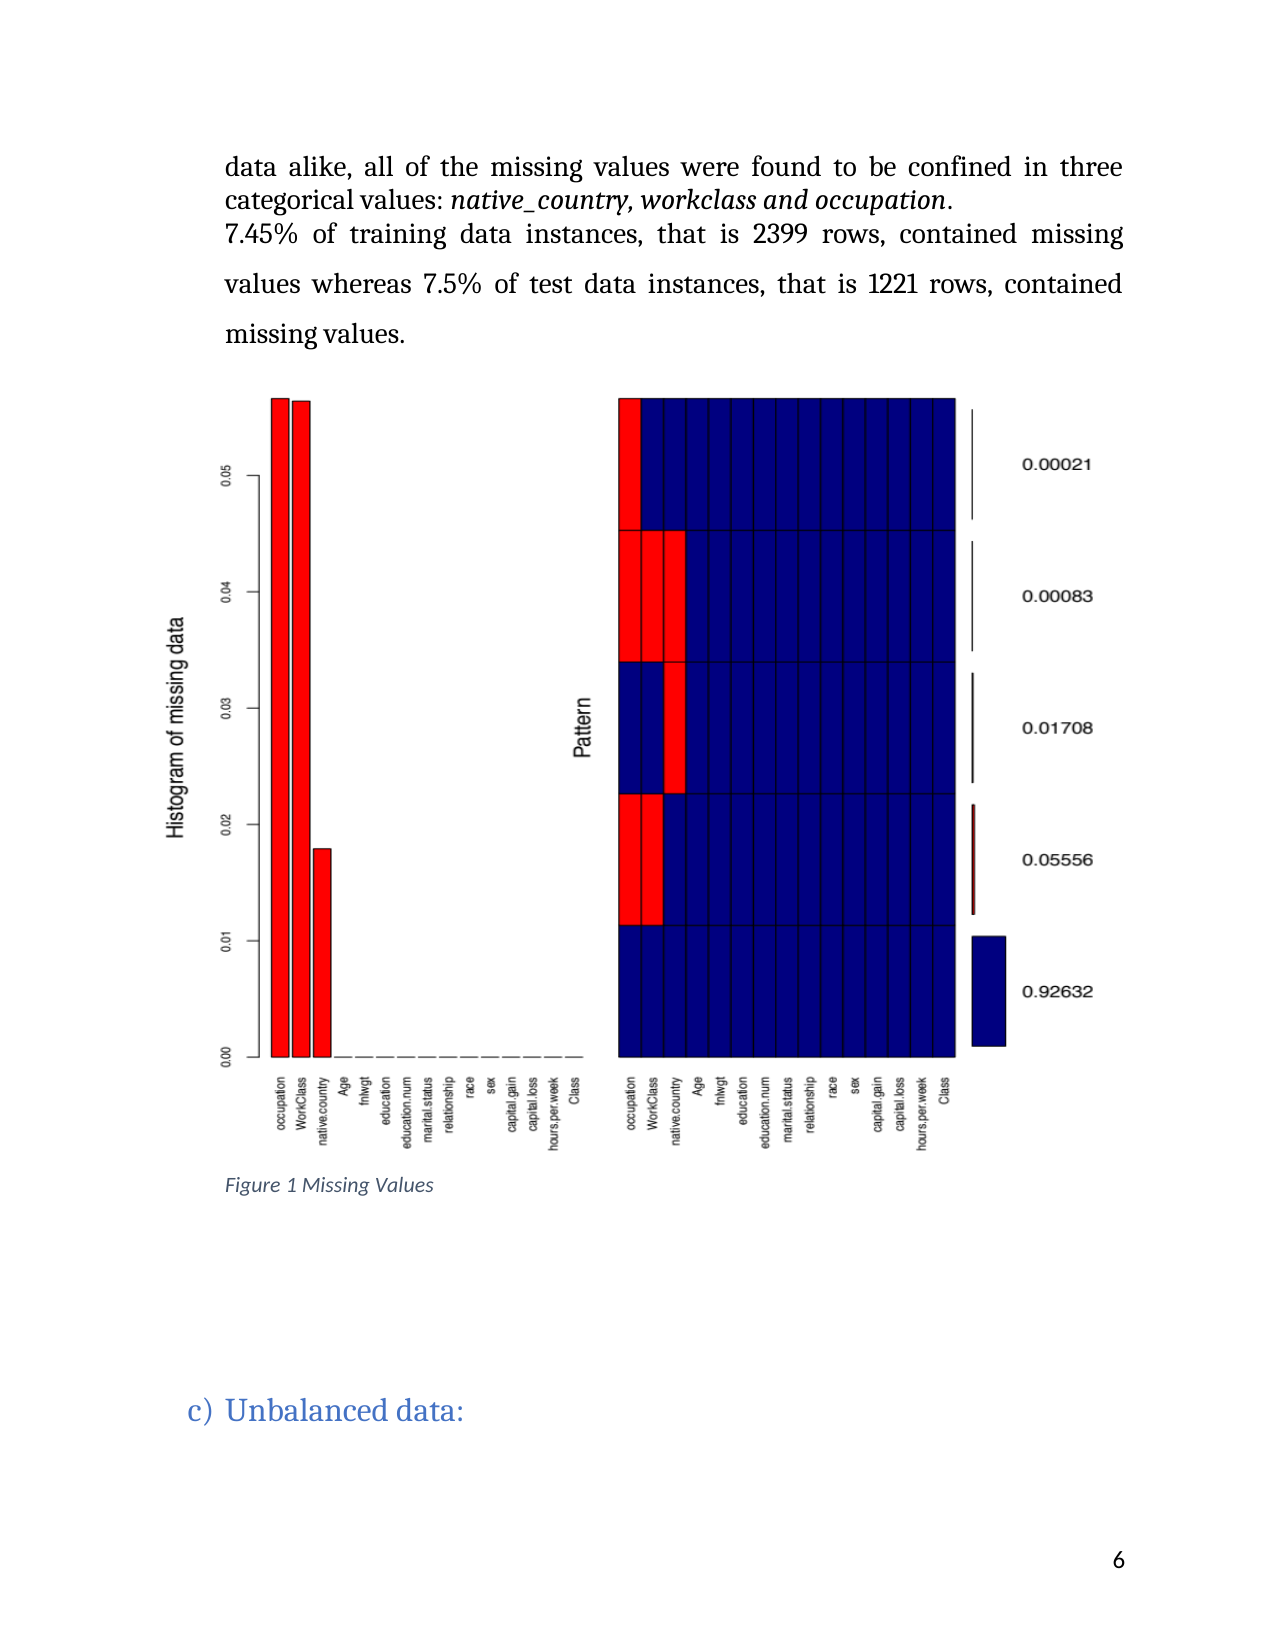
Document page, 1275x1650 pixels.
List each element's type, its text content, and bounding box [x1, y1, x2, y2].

list Unbalanced data: [187, 1391, 1125, 1429]
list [225, 150, 1125, 217]
text 7.45% of training data instances, that is 2399 rows, contained missing values whereas 7.5% of test data instances, that is 1221 rows, contained missing values. [225, 217, 1125, 351]
